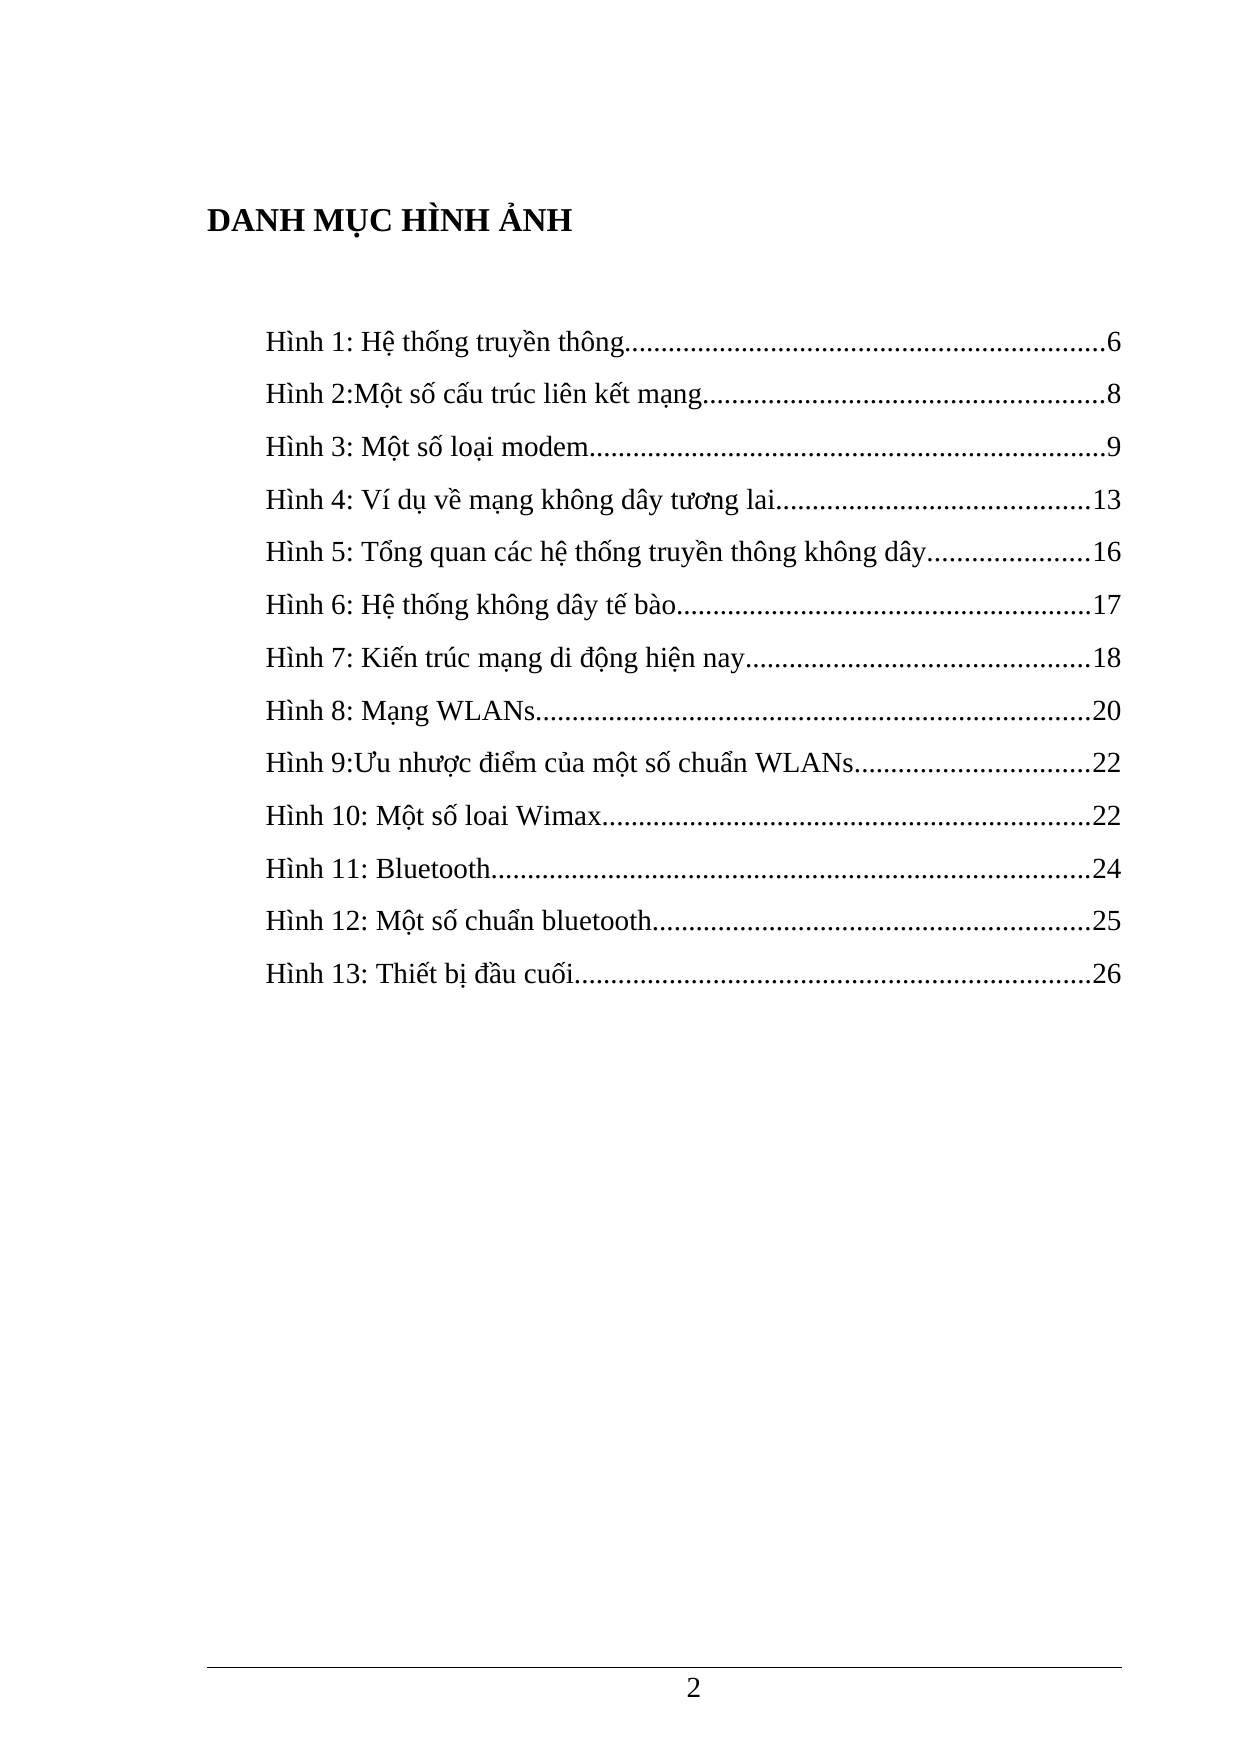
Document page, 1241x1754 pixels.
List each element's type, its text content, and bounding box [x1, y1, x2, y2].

text Hình 13: Thiết bị đầu cuối 26 [207, 956, 1122, 990]
text Hình 8: Mạng WLANs 20 [207, 693, 1122, 726]
text Hình 3: Một số loại modem 9 [207, 429, 1122, 463]
text Hình 9:Ưu nhược điểm của một số chuẩn WLANs 22 [207, 745, 1122, 779]
text Hình 7: Kiến trúc mạng di động hiện nay 18 [207, 640, 1122, 673]
text Hình 2:Một số cấu trúc liên kết mạng 8 [207, 376, 1122, 410]
text Hình 6: Hệ thống không dây tế bào 17 [207, 587, 1122, 621]
text Hình 10: Một số loai Wimax 22 [207, 798, 1122, 832]
text Hình 1: Hệ thống truyền thông 6 [207, 324, 1122, 357]
text Hình 12: Một số chuẩn bluetooth 25 [207, 903, 1122, 937]
subtitle DANH MỤC HÌNH ẢNH [207, 200, 1122, 238]
text Hình 5: Tổng quan các hệ thống truyền thông không dây 16 [207, 534, 1122, 568]
text Hình 11: Bluetooth 24 [207, 851, 1122, 884]
text Hình 4: Ví dụ về mạng không dây tương lai 13 [207, 482, 1122, 515]
